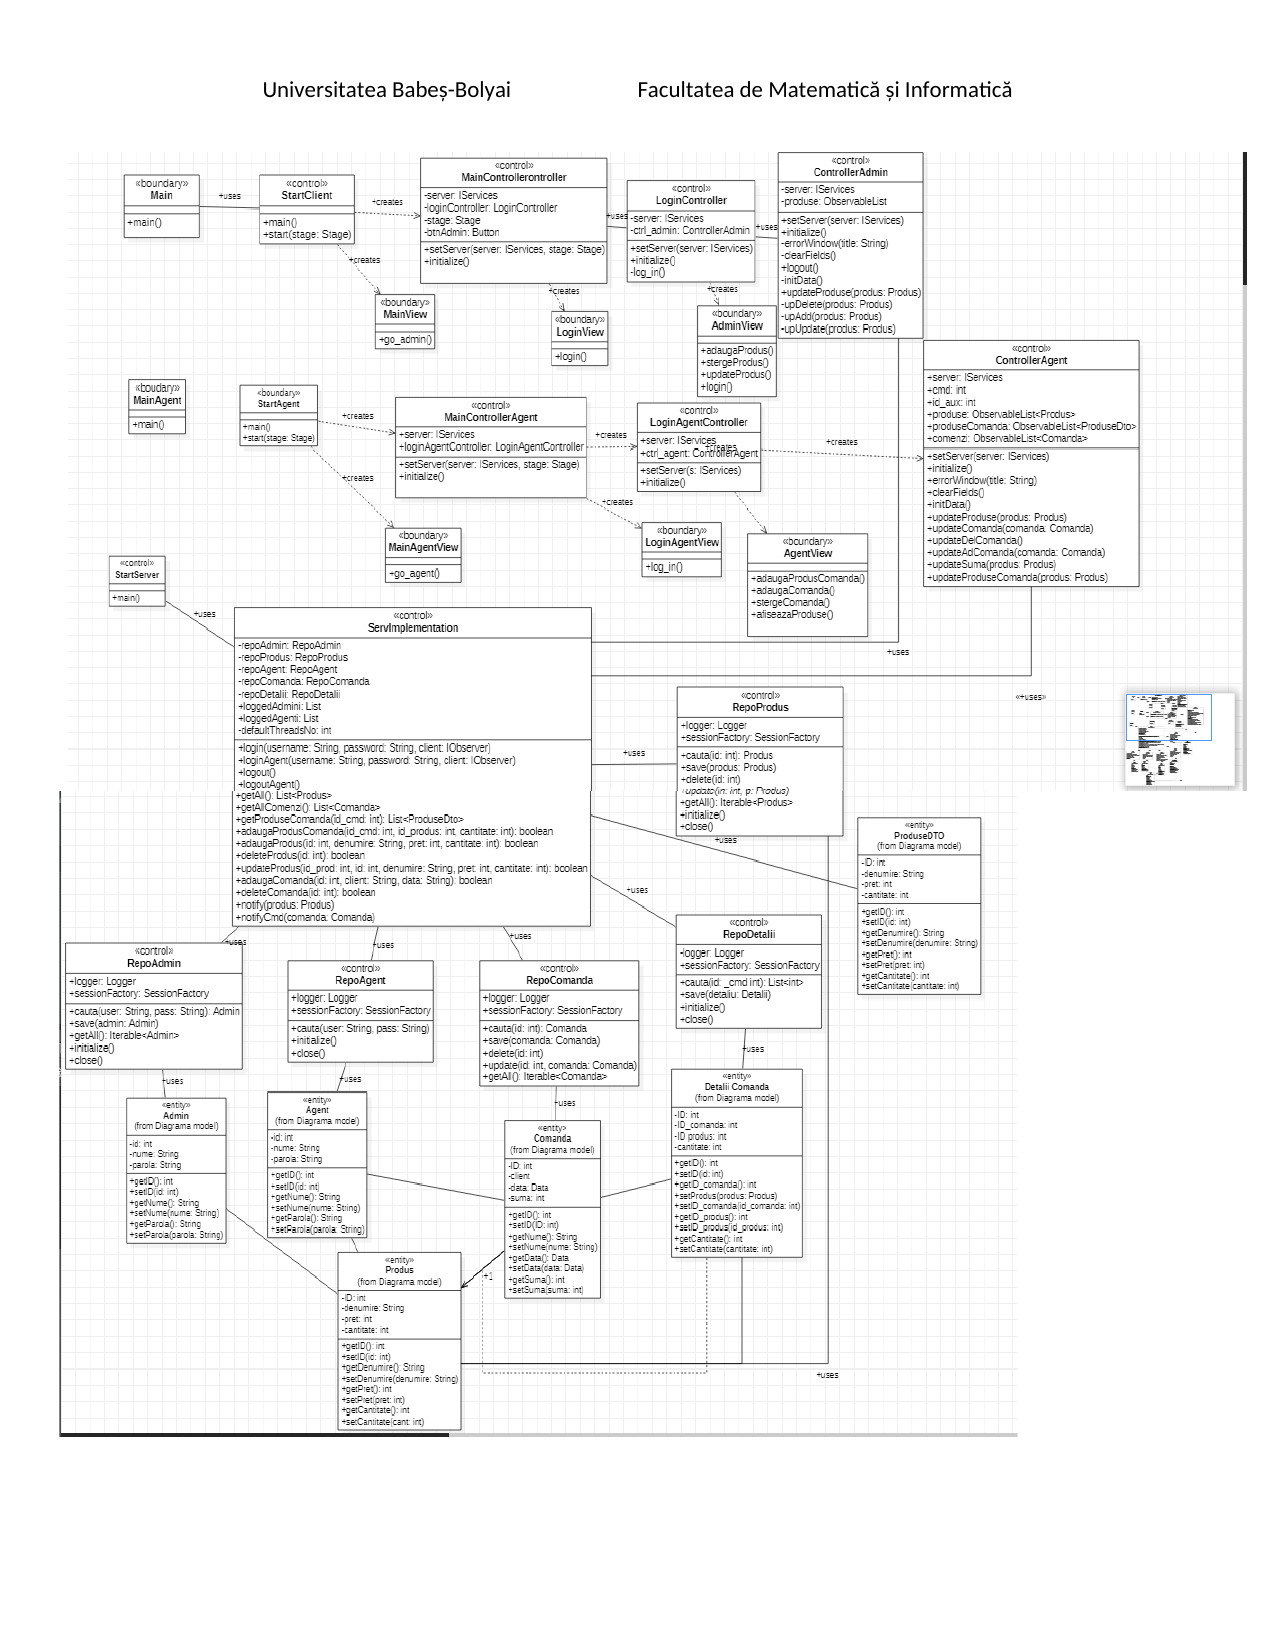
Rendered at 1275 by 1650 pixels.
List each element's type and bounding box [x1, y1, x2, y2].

picture [59, 152, 1247, 1437]
